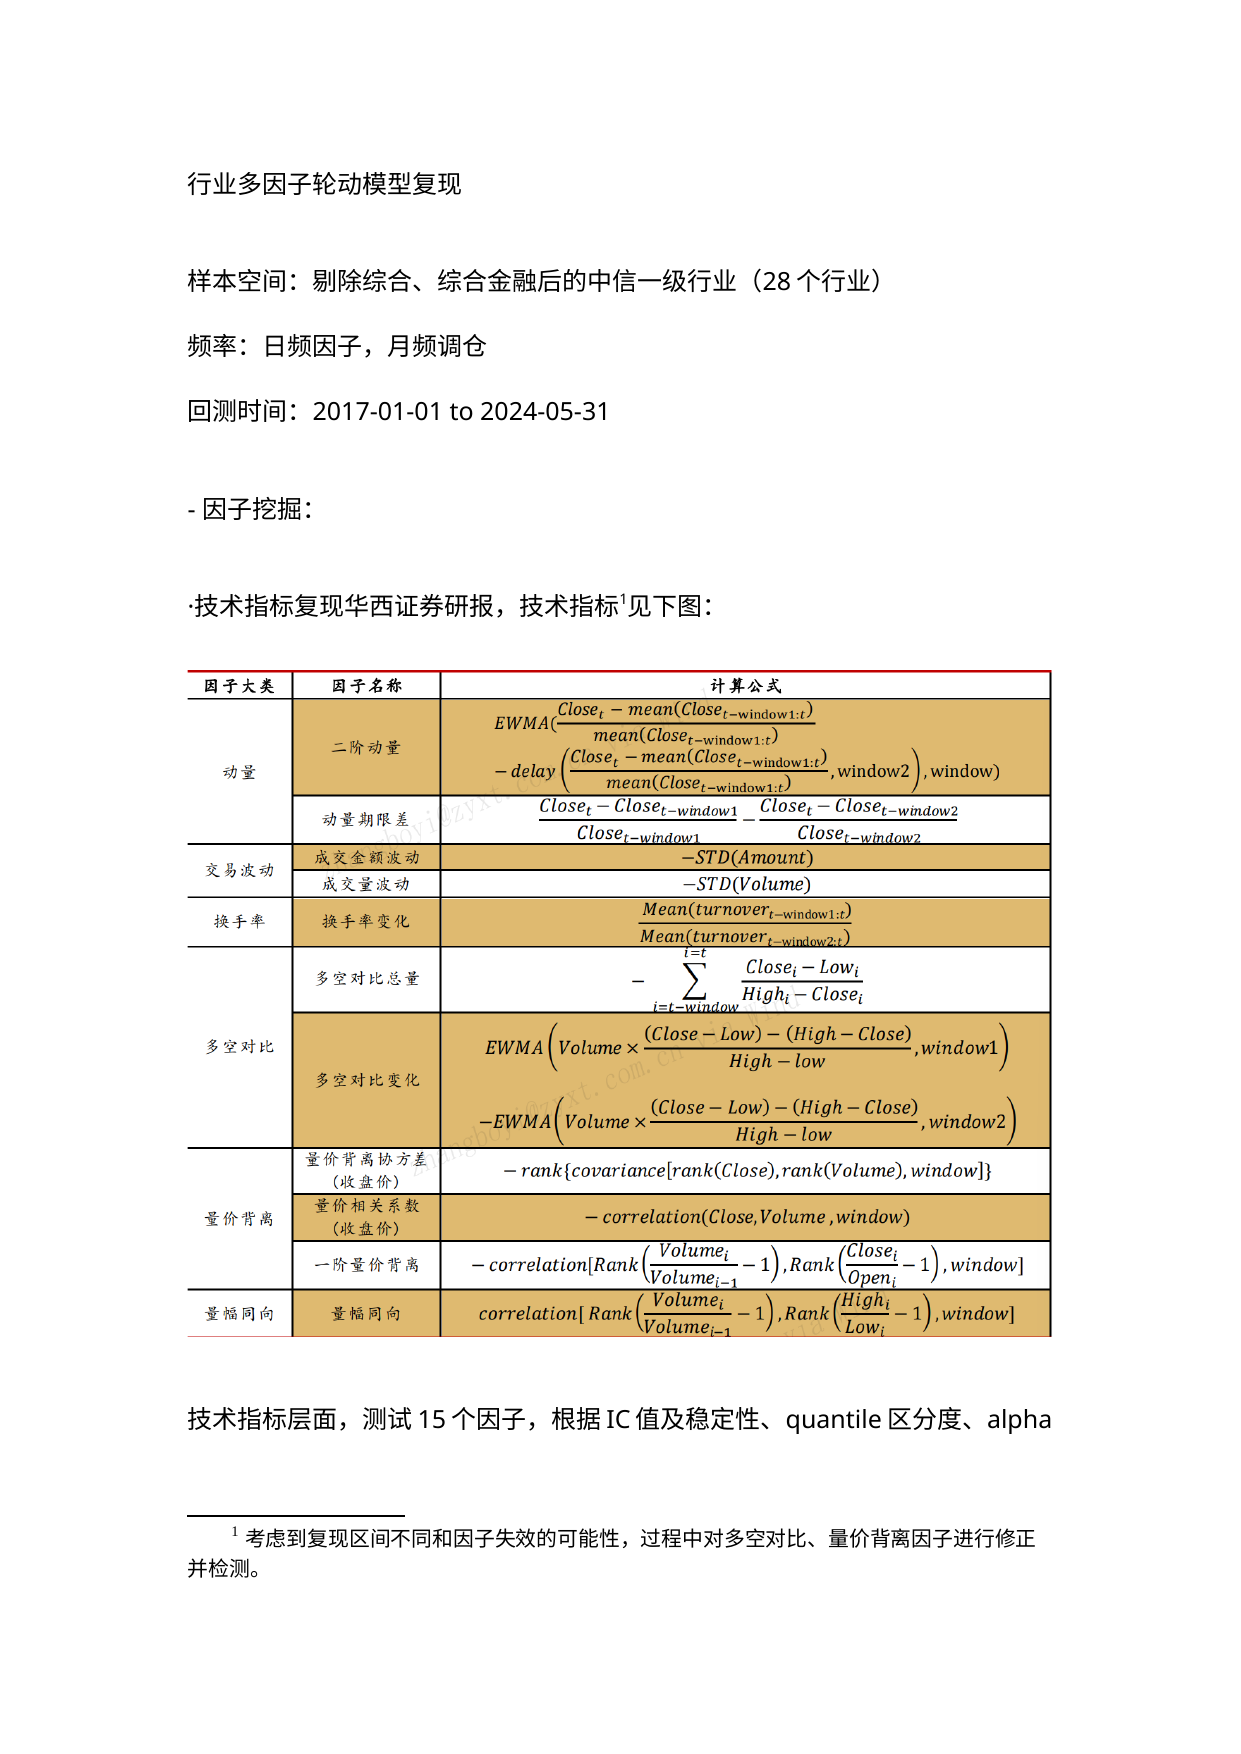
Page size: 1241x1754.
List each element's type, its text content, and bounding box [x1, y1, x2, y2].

text 回测时间：2017-01-01 to 2024-05-31 [187, 377, 1053, 442]
text ·技术指标复现华西证券研报，技术指标见下图： [187, 572, 1053, 637]
text 行业多因子轮动模型复现 [187, 150, 1053, 215]
text - 因子挖掘： [187, 475, 1053, 540]
picture [187, 670, 1053, 1337]
text 频率：日频因子，月频调仓 [187, 312, 1053, 377]
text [187, 1385, 1053, 1450]
text 样本空间：剔除综合、综合金融后的中信一级行业（28个行业） [187, 247, 1053, 312]
